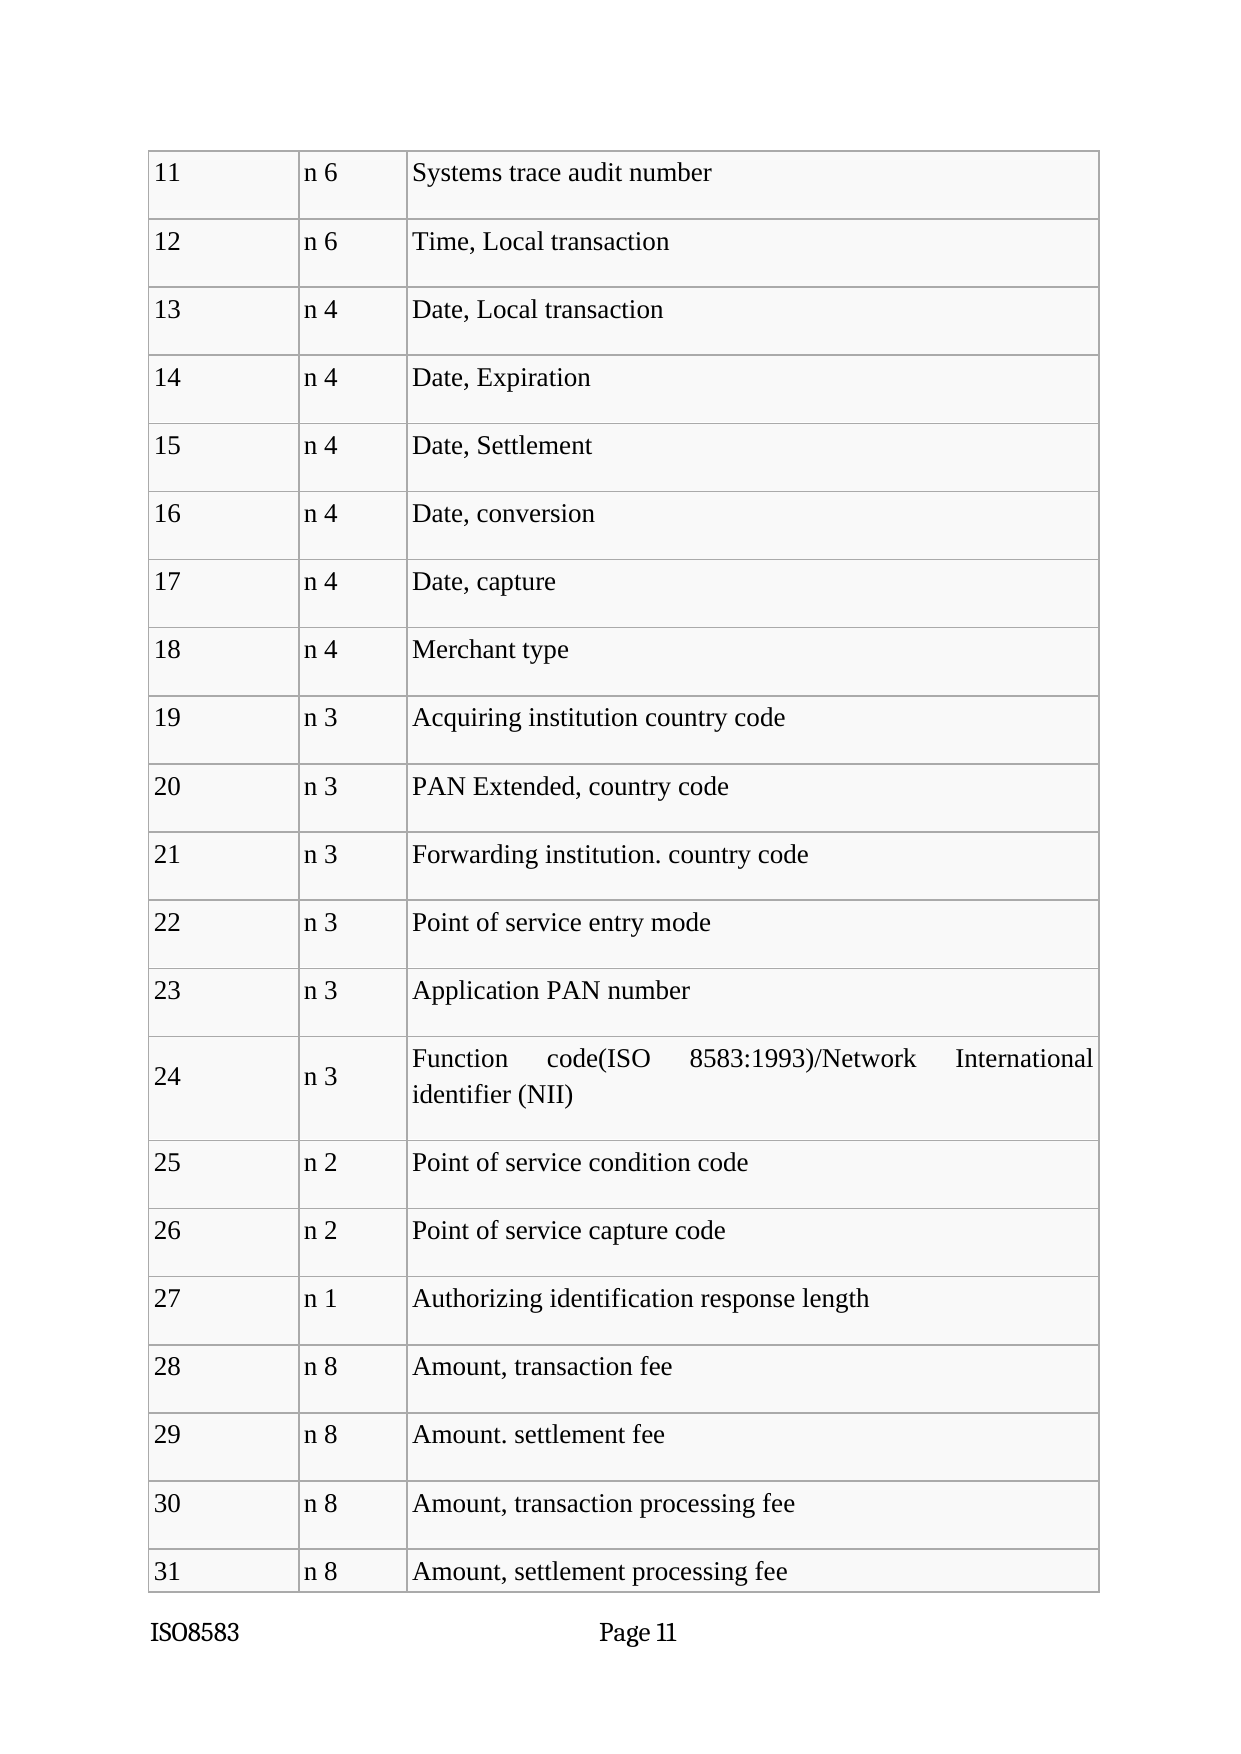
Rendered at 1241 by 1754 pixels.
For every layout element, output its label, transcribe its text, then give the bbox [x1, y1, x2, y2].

table_cell Point of service condition code [408, 1141, 1098, 1208]
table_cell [408, 1550, 1098, 1591]
table_cell n 3 [300, 765, 406, 831]
table_cell n 2 [300, 1141, 406, 1208]
table_cell Authorizing identification response length [408, 1277, 1098, 1344]
table_cell n 2 [300, 1209, 406, 1276]
table_cell 21 [149, 833, 298, 899]
table_cell 31 [149, 1550, 298, 1591]
table_cell n 3 [300, 1037, 406, 1139]
table_cell n 4 [300, 628, 406, 695]
table_cell n 4 [300, 424, 406, 491]
table_cell Forwarding institution. country code [408, 833, 1098, 899]
table_cell Amount. settlement fee [408, 1414, 1098, 1480]
table_cell Date, Settlement [408, 424, 1098, 491]
table_cell Function code(ISO 8583:1993)/Network International identifier (NII) [408, 1037, 1098, 1139]
table_cell Date, Expiration [408, 356, 1098, 422]
table_cell n 3 [300, 969, 406, 1036]
table_cell 27 [149, 1277, 298, 1344]
table_cell n 8 [300, 1550, 406, 1591]
table_cell n 4 [300, 356, 406, 422]
table_cell 17 [149, 560, 298, 627]
table_cell n 8 [300, 1346, 406, 1412]
table_cell n 4 [300, 288, 406, 354]
table_cell Acquiring institution country code [408, 697, 1098, 763]
table_cell n 1 [300, 1277, 406, 1344]
table_cell 29 [149, 1414, 298, 1480]
table_cell 18 [149, 628, 298, 695]
table_cell n 4 [300, 560, 406, 627]
table_cell 30 [149, 1482, 298, 1548]
table_cell 19 [149, 697, 298, 763]
table_cell n 8 [300, 1414, 406, 1480]
table_cell 26 [149, 1209, 298, 1276]
table_cell Systems trace audit number [408, 152, 1098, 218]
table_cell 11 [149, 152, 298, 218]
table_cell Merchant type [408, 628, 1098, 695]
table_cell n 6 [300, 220, 406, 286]
table_cell 28 [149, 1346, 298, 1412]
table_cell Date, capture [408, 560, 1098, 627]
table_cell n 3 [300, 697, 406, 763]
table_cell 25 [149, 1141, 298, 1208]
table_cell 14 [149, 356, 298, 422]
table_cell Amount, transaction processing fee [408, 1482, 1098, 1548]
table_cell 23 [149, 969, 298, 1036]
table_cell n 3 [300, 901, 406, 967]
table_cell 16 [149, 492, 298, 559]
table_cell 22 [149, 901, 298, 967]
table_cell Amount, transaction fee [408, 1346, 1098, 1412]
table_cell 20 [149, 765, 298, 831]
table_cell n 6 [300, 152, 406, 218]
table_cell Time, Local transaction [408, 220, 1098, 286]
table_cell Point of service capture code [408, 1209, 1098, 1276]
table_cell n 8 [300, 1482, 406, 1548]
table_cell n 3 [300, 833, 406, 899]
table_cell n 4 [300, 492, 406, 559]
table_cell Application PAN number [408, 969, 1098, 1036]
table_cell PAN Extended, country code [408, 765, 1098, 831]
table_cell Date, conversion [408, 492, 1098, 559]
table_cell Date, Local transaction [408, 288, 1098, 354]
table_cell 12 [149, 220, 298, 286]
table_cell 15 [149, 424, 298, 491]
table_cell Point of service entry mode [408, 901, 1098, 967]
table_cell 24 [149, 1037, 298, 1139]
table_cell 13 [149, 288, 298, 354]
